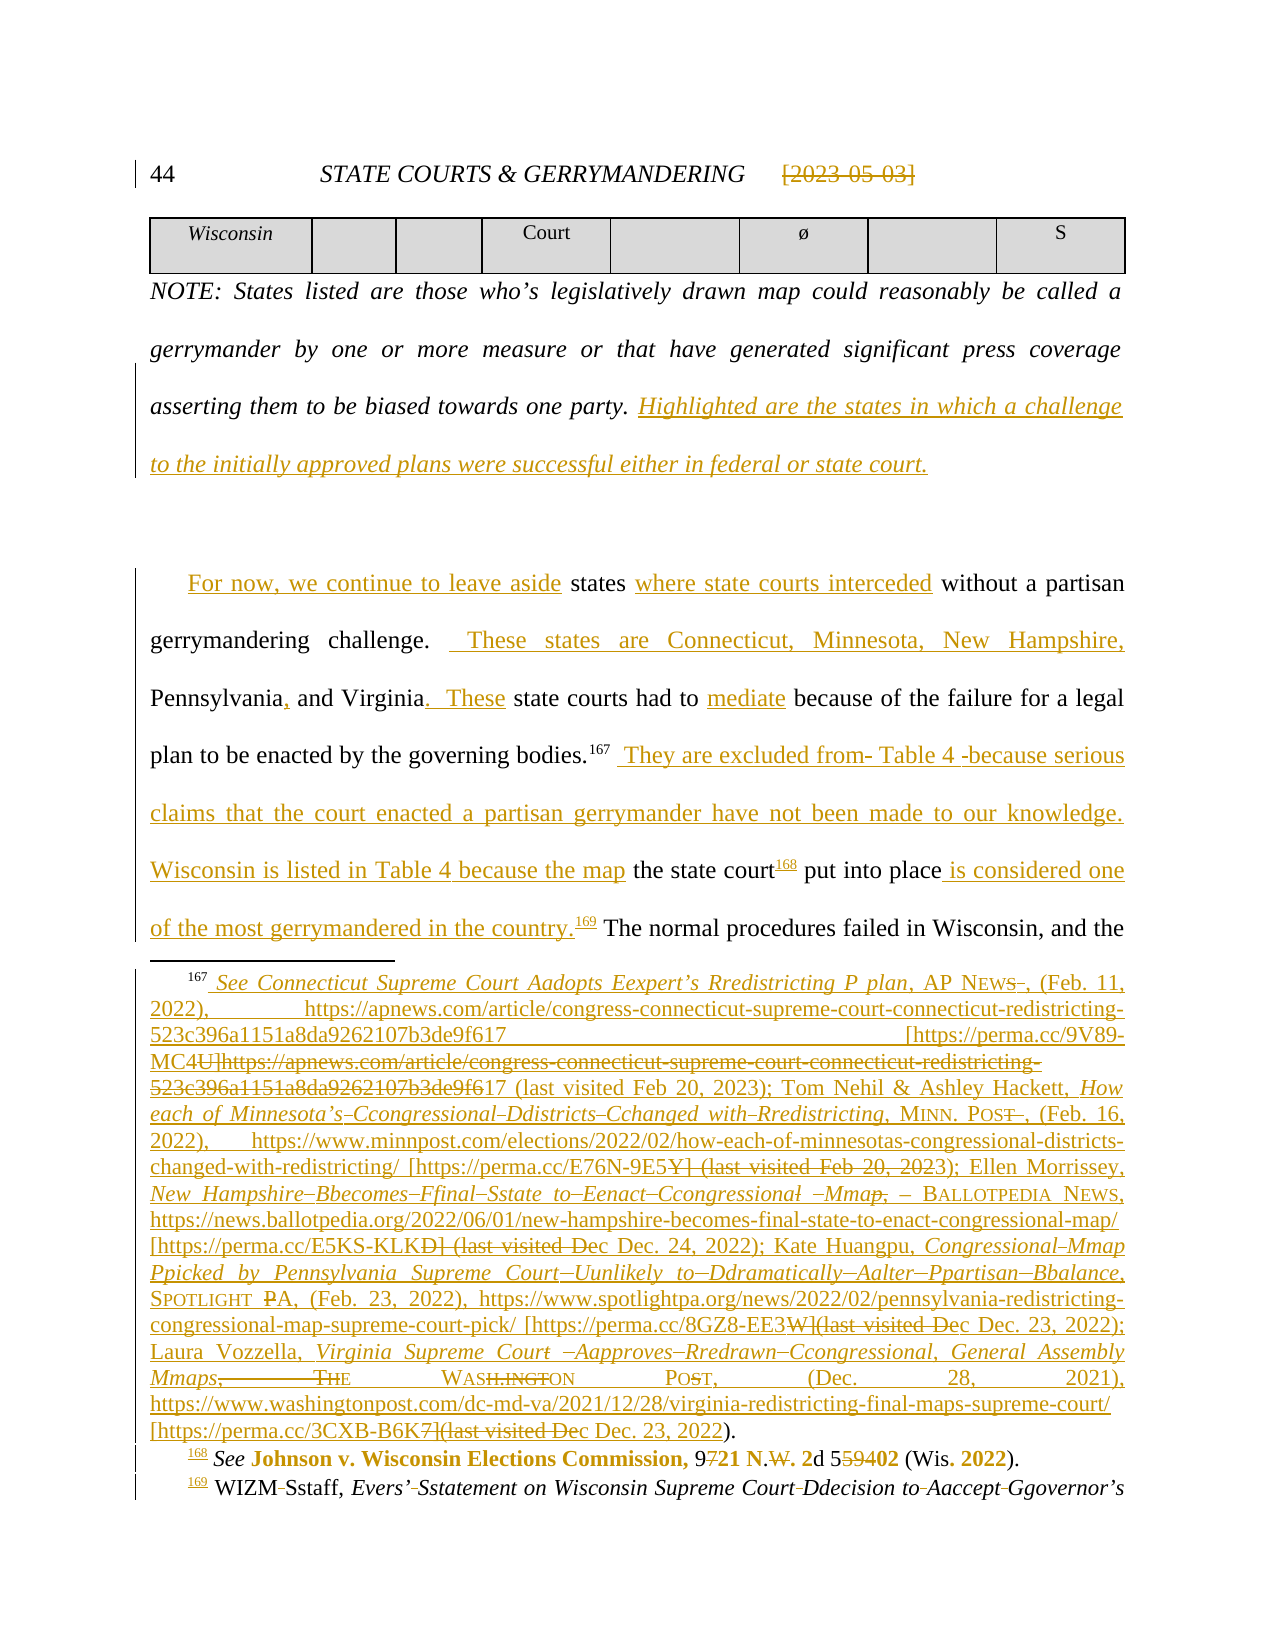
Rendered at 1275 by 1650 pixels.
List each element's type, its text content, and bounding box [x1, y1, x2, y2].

table_cell [397, 219, 481, 273]
table_cell S [997, 219, 1124, 273]
text states without a partisan gerrymandering challenge. Pennsylvania and Virginia state courts had to because of the failure for a legal plan to be enacted by the governing bodies. the state court put into place The normal procedures failed in Wisconsin, and the state court chose a map that it considered to most resemble the plan used in the previous decade. That earlier plan was considered a partisan gerrymander by many academics and legal scholars. [150, 568, 1125, 942]
table_cell Wisconsin [151, 219, 311, 273]
table_cell [313, 219, 395, 273]
text NOTE: States listed are those who’s legislatively drawn map could reasonably be called a gerrymander by one or more measure or that have generated significant press coverage asserting them to be biased towards one party. [150, 276, 1125, 478]
table_cell Court [483, 219, 610, 273]
table_cell [611, 219, 739, 273]
table_cell [869, 219, 996, 273]
table_cell ø [740, 219, 867, 273]
